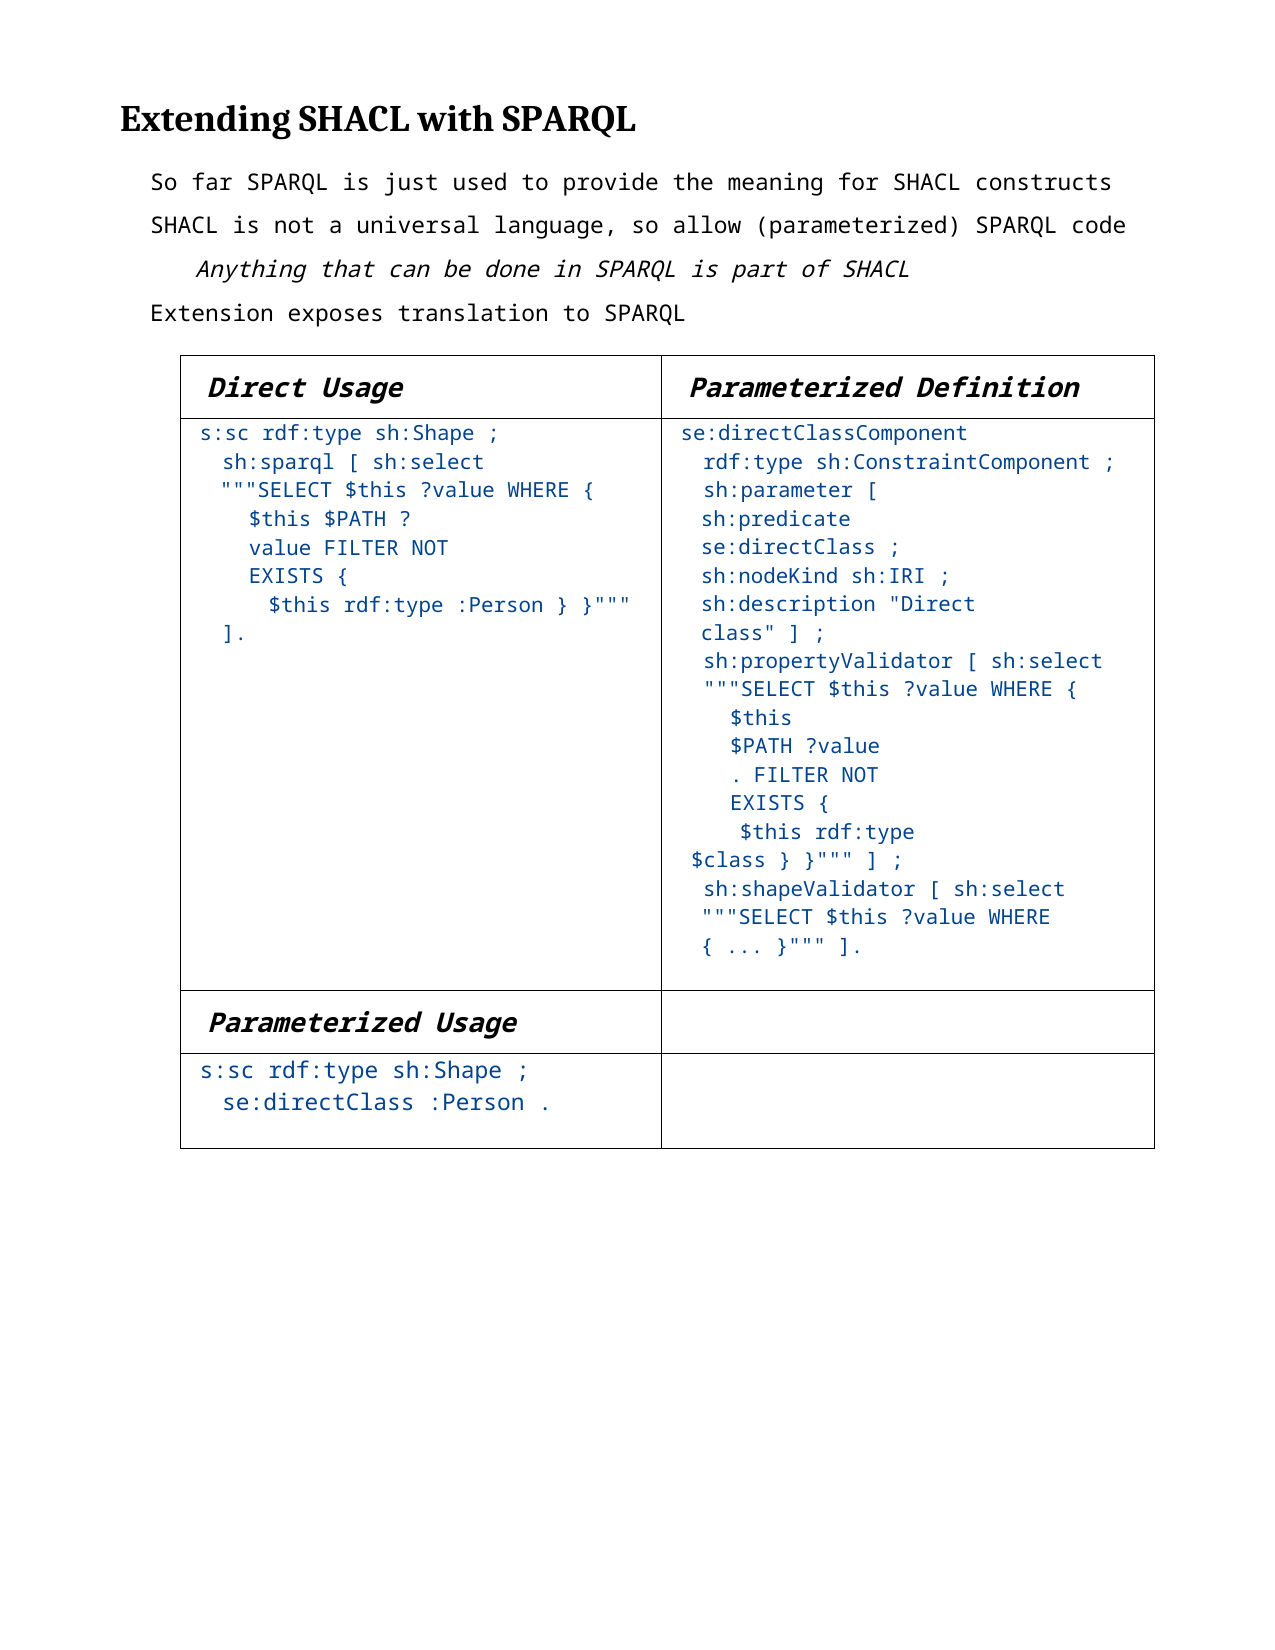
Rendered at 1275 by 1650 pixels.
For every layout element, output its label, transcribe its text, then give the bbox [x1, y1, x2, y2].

text Anything that can be done in SPARQL is part of SHACL [195, 253, 1155, 284]
table_cell [662, 1054, 1154, 1148]
table_cell s:sc rdf:type sh:Shape ; sh:sparql [ sh:select """SELECT $this ?value WHERE { $this $PATH ?value FILTER NOT EXISTS { $this rdf:type :Person } }""" ]. [181, 419, 661, 990]
subtitle Extending SHACL with SPARQL [120, 97, 1155, 141]
table_header Direct Usage [181, 356, 661, 417]
table_cell s:sc rdf:type sh:Shape ; se:directClass :Person . [181, 1054, 661, 1148]
text So far SPARQL is just used to provide the meaning for SHACL constructs [150, 166, 1155, 197]
table_cell [662, 991, 1154, 1053]
text Extension exposes translation to SPARQL [150, 297, 1155, 328]
text SHACL is not a universal language, so allow (parameterized) SPARQL code [150, 209, 1155, 241]
table_header Parameterized Definition [662, 356, 1154, 417]
table_cell se:directClassComponent rdf:type sh:ConstraintComponent ; sh:parameter [ sh:predicate se:directClass ; sh:nodeKind sh:IRI ; sh:description "Direct class" ] ; sh:propertyValidator [ sh:select """SELECT $this ?value WHERE { $this $PATH ?value . FILTER NOT EXISTS { $this rdf:type $class } }""" ] ; sh:shapeValidator [ sh:select """SELECT $this ?value WHERE { ... }""" ]. [662, 419, 1154, 990]
table_cell Parameterized Usage [181, 991, 661, 1053]
